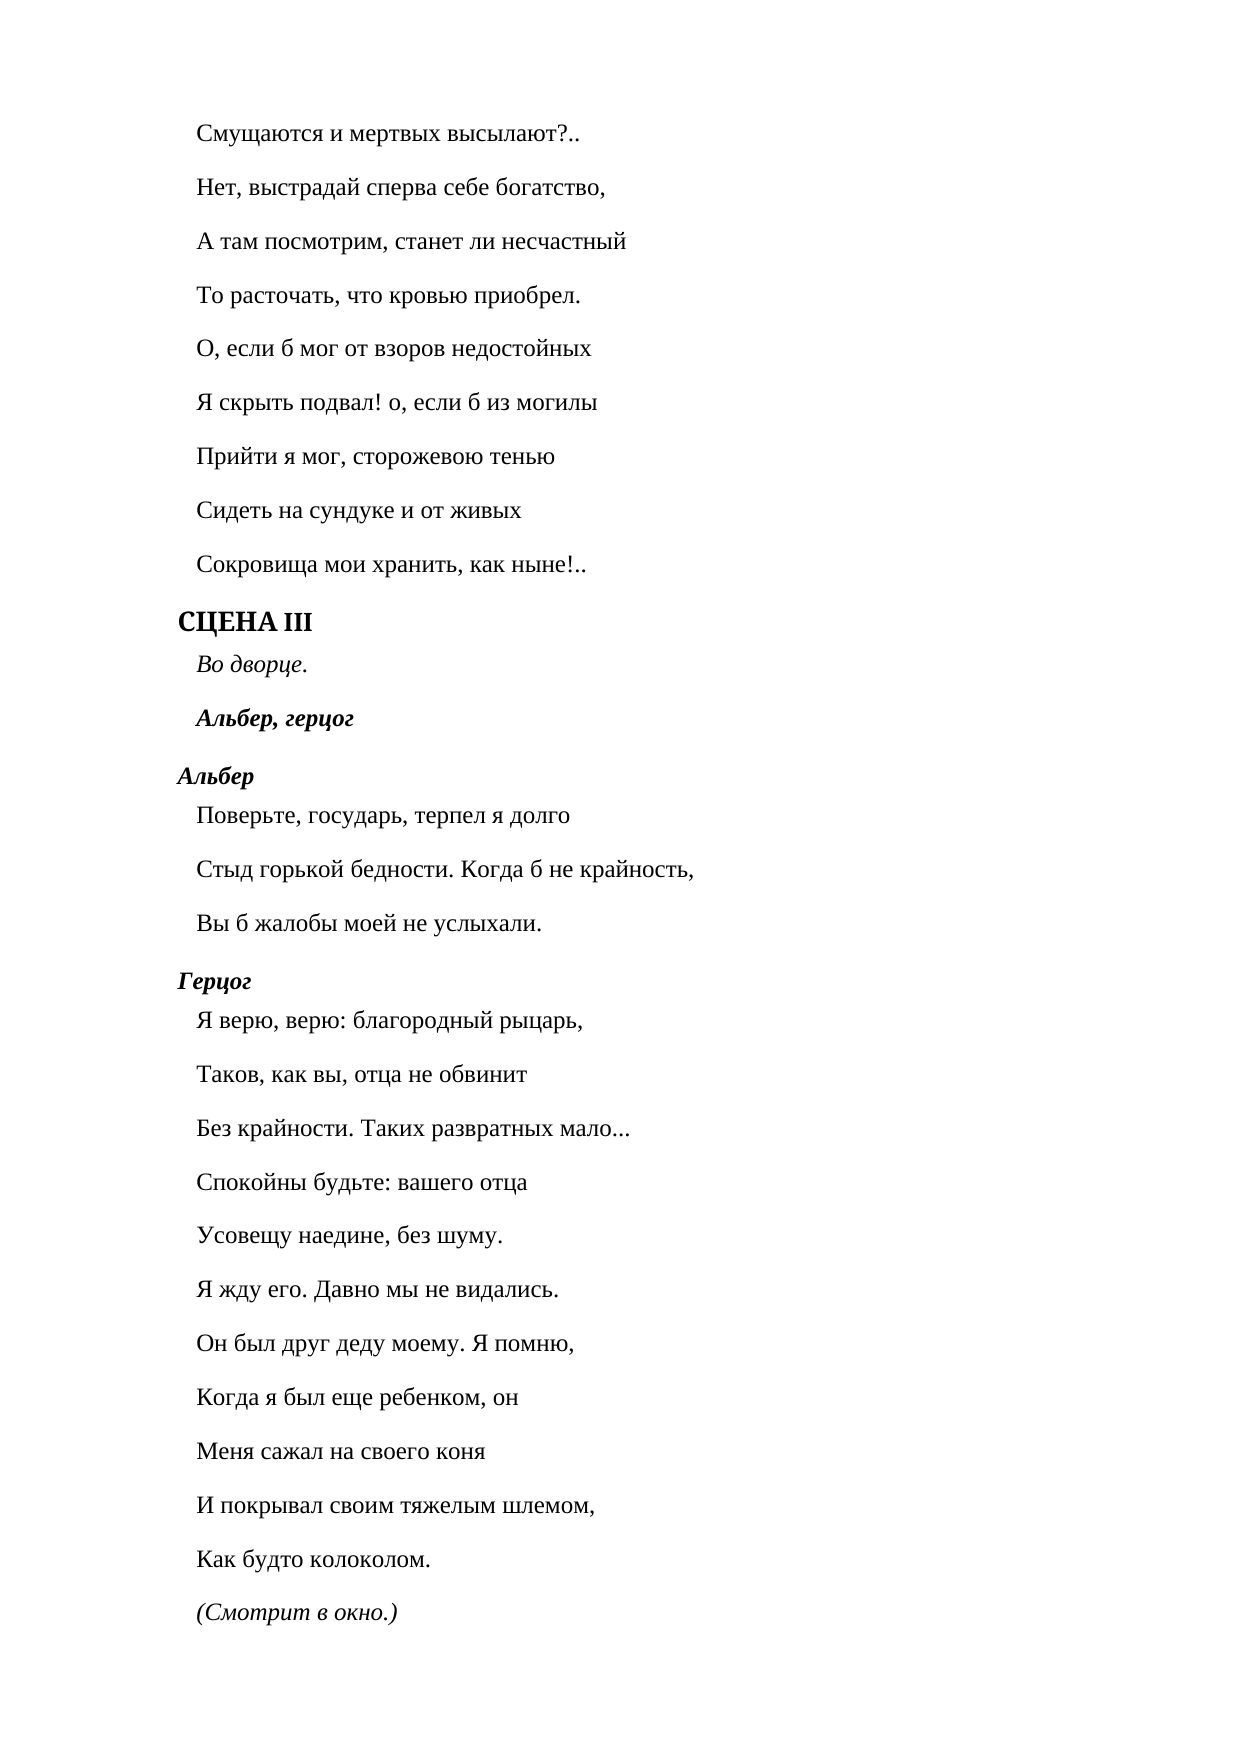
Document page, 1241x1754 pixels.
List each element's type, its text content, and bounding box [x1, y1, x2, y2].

text Усовещу наедине, без шуму. [177, 1221, 1152, 1249]
text О, если б мог от взоров недостойных [177, 333, 1152, 362]
text Смущаются и мертвых высылают?.. [177, 118, 1152, 147]
text Прийти я мог, сторожевою тенью [177, 441, 1152, 470]
text Как будто колоколом. [177, 1544, 1152, 1572]
text Когда я был еще ребенком, он [177, 1382, 1152, 1411]
text Я верю, верю: благородный рыцарь, [177, 1005, 1152, 1034]
subtitle Герцог [177, 966, 1152, 994]
text Сокровища мои хранить, как ныне!.. [177, 549, 1152, 578]
text Он был друг деду моему. Я помню, [177, 1328, 1152, 1357]
text Сидеть на сундуке и от живых [177, 495, 1152, 524]
text Стыд горькой бедности. Когда б не крайность, [177, 854, 1152, 883]
subtitle СЦЕНА III [177, 607, 1152, 638]
text Меня сажал на своего коня [177, 1436, 1152, 1465]
text Нет, выстрадай сперва себе богатство, [177, 172, 1152, 201]
text То расточать, что кровью приобрел. [177, 280, 1152, 308]
text Я жду его. Давно мы не видались. [177, 1274, 1152, 1303]
text И покрывал своим тяжелым шлемом, [177, 1490, 1152, 1518]
text Таков, как вы, отца не обвинит [177, 1059, 1152, 1088]
text А там посмотрим, станет ли несчастный [177, 226, 1152, 254]
text Альбер, герцог [177, 703, 1152, 732]
text Вы б жалобы моей не услыхали. [177, 908, 1152, 937]
subtitle Альбер [177, 761, 1152, 789]
text Во дворце. [177, 649, 1152, 678]
text (Смотрит в окно.) [177, 1597, 1152, 1626]
text Я скрыть подвал! о, если б из могилы [177, 387, 1152, 416]
text Без крайности. Таких развратных мало... [177, 1113, 1152, 1142]
text Спокойны будьте: вашего отца [177, 1167, 1152, 1195]
text Поверьте, государь, терпел я долго [177, 800, 1152, 829]
